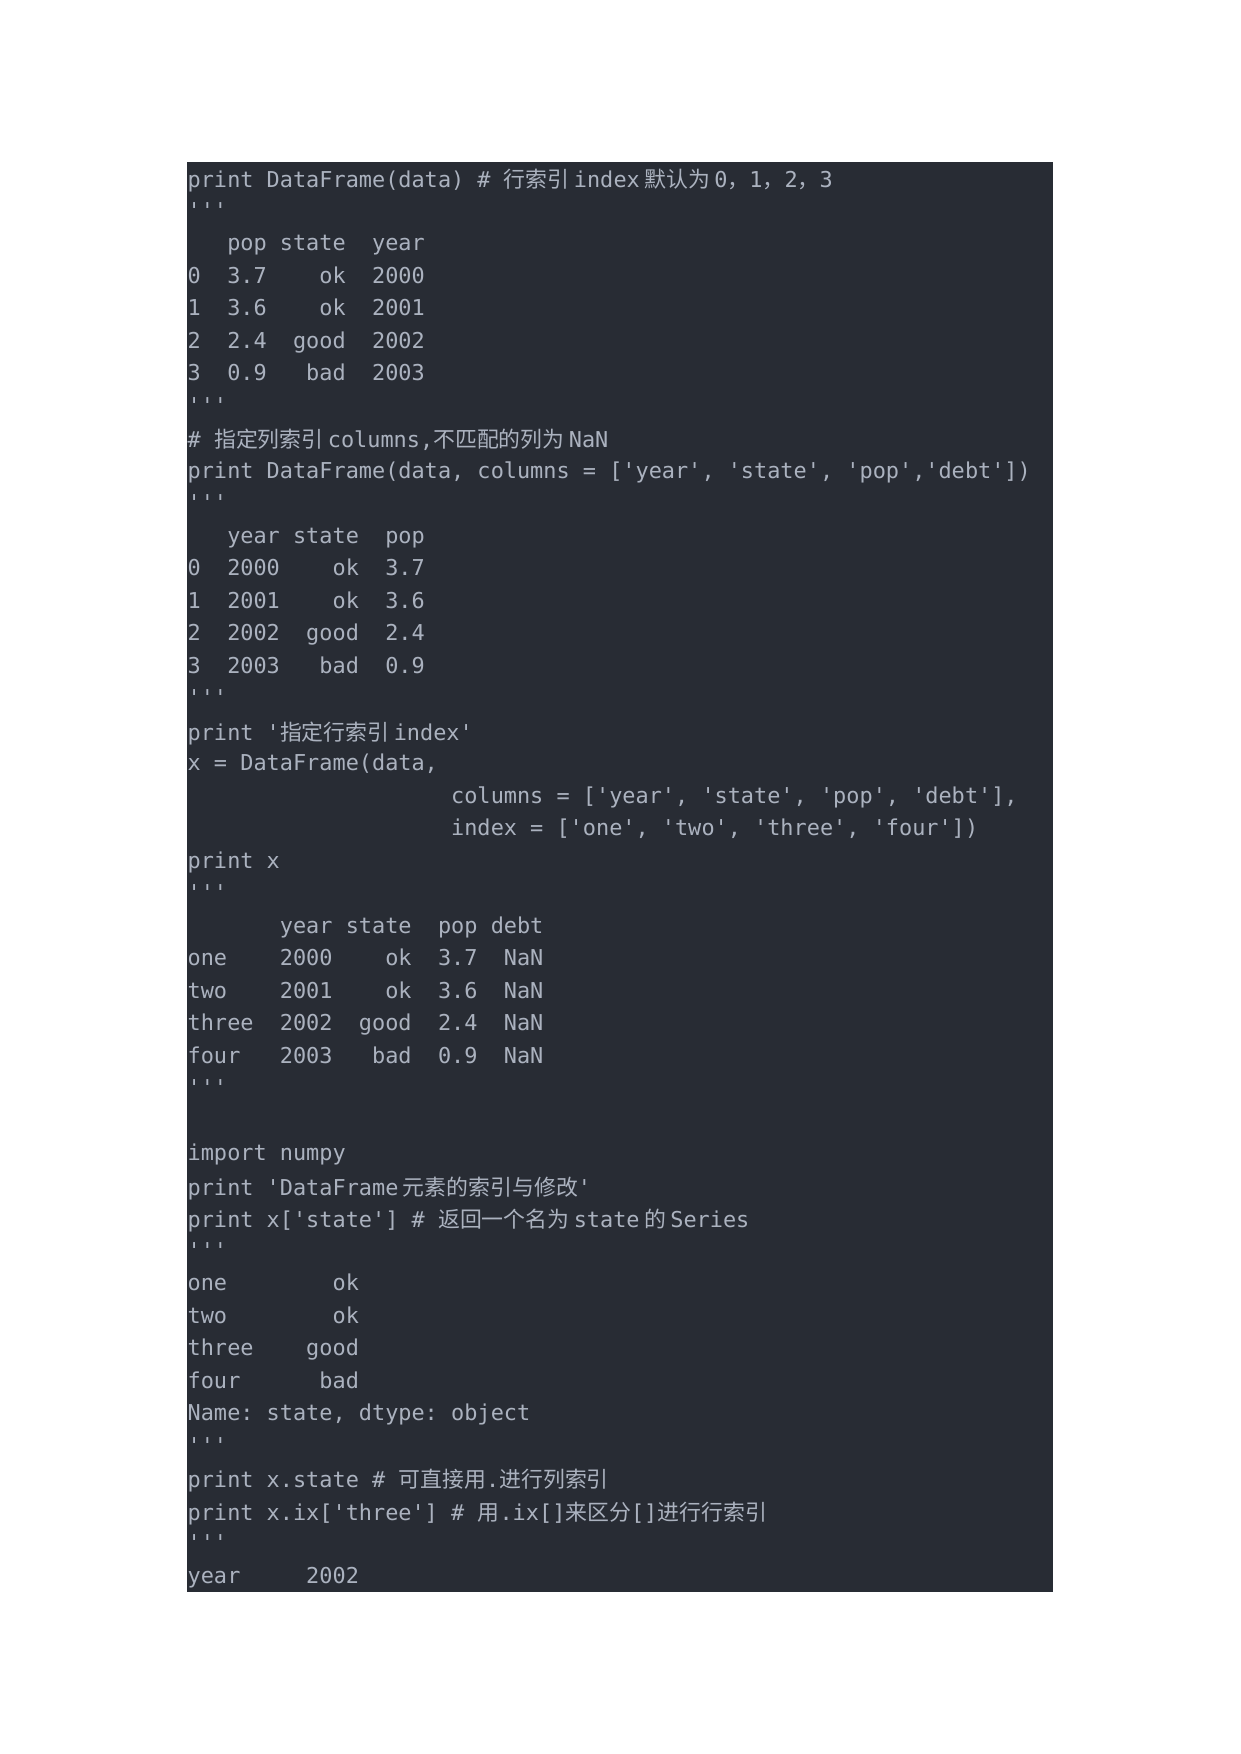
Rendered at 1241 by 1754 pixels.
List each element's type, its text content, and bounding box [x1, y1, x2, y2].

text four 2003 bad 0.9 NaN [187, 1039, 1053, 1072]
text Name: state, dtype: object [187, 1397, 1053, 1429]
text print DataFrame(data) # 行索引index默认为0，1，2，3 [187, 162, 1053, 194]
text one ok [187, 1267, 1053, 1299]
text print x.ix['three'] # 用.ix[]来区分[]进行行索引 [187, 1494, 1053, 1527]
text one 2000 ok 3.7 NaN [187, 942, 1053, 974]
text 1 2001 ok 3.6 [187, 584, 1053, 617]
text print 'DataFrame元素的索引与修改' [187, 1169, 1053, 1202]
text 2 2.4 good 2002 [187, 324, 1053, 357]
text two ok [187, 1299, 1053, 1332]
text print x [187, 844, 1053, 877]
text year state pop [187, 519, 1053, 552]
text ''' [187, 1072, 1053, 1104]
text 2 2002 good 2.4 [187, 617, 1053, 649]
text ''' [187, 877, 1053, 909]
text two 2001 ok 3.6 NaN [187, 974, 1053, 1007]
text print x.state # 可直接用.进行列索引 [187, 1462, 1053, 1494]
text import numpy [187, 1137, 1053, 1169]
text 3 2003 bad 0.9 [187, 649, 1053, 682]
text print '指定行索引index' [187, 714, 1053, 747]
text 0 2000 ok 3.7 [187, 552, 1053, 584]
text ''' [187, 487, 1053, 519]
text ''' [187, 682, 1053, 714]
text ''' [187, 389, 1053, 422]
text index = ['one', 'two', 'three', 'four']) [187, 812, 1053, 844]
text ''' [187, 1527, 1053, 1559]
text x = DataFrame(data, [187, 747, 1053, 779]
text print DataFrame(data, columns = ['year', 'state', 'pop','debt']) [187, 454, 1053, 487]
text three 2002 good 2.4 NaN [187, 1007, 1053, 1039]
text 0 3.7 ok 2000 [187, 259, 1053, 292]
text ''' [187, 1429, 1053, 1462]
text year 2002 [187, 1559, 1053, 1592]
text ''' [187, 1234, 1053, 1267]
text 1 3.6 ok 2001 [187, 292, 1053, 324]
text pop state year [187, 227, 1053, 259]
text year state pop debt [187, 909, 1053, 942]
text three good [187, 1332, 1053, 1364]
text ''' [187, 194, 1053, 227]
text # 指定列索引columns,不匹配的列为NaN [187, 422, 1053, 454]
text four bad [187, 1364, 1053, 1397]
text columns = ['year', 'state', 'pop', 'debt'], [187, 779, 1053, 812]
text print x['state'] # 返回一个名为state的Series [187, 1202, 1053, 1234]
text 3 0.9 bad 2003 [187, 357, 1053, 389]
